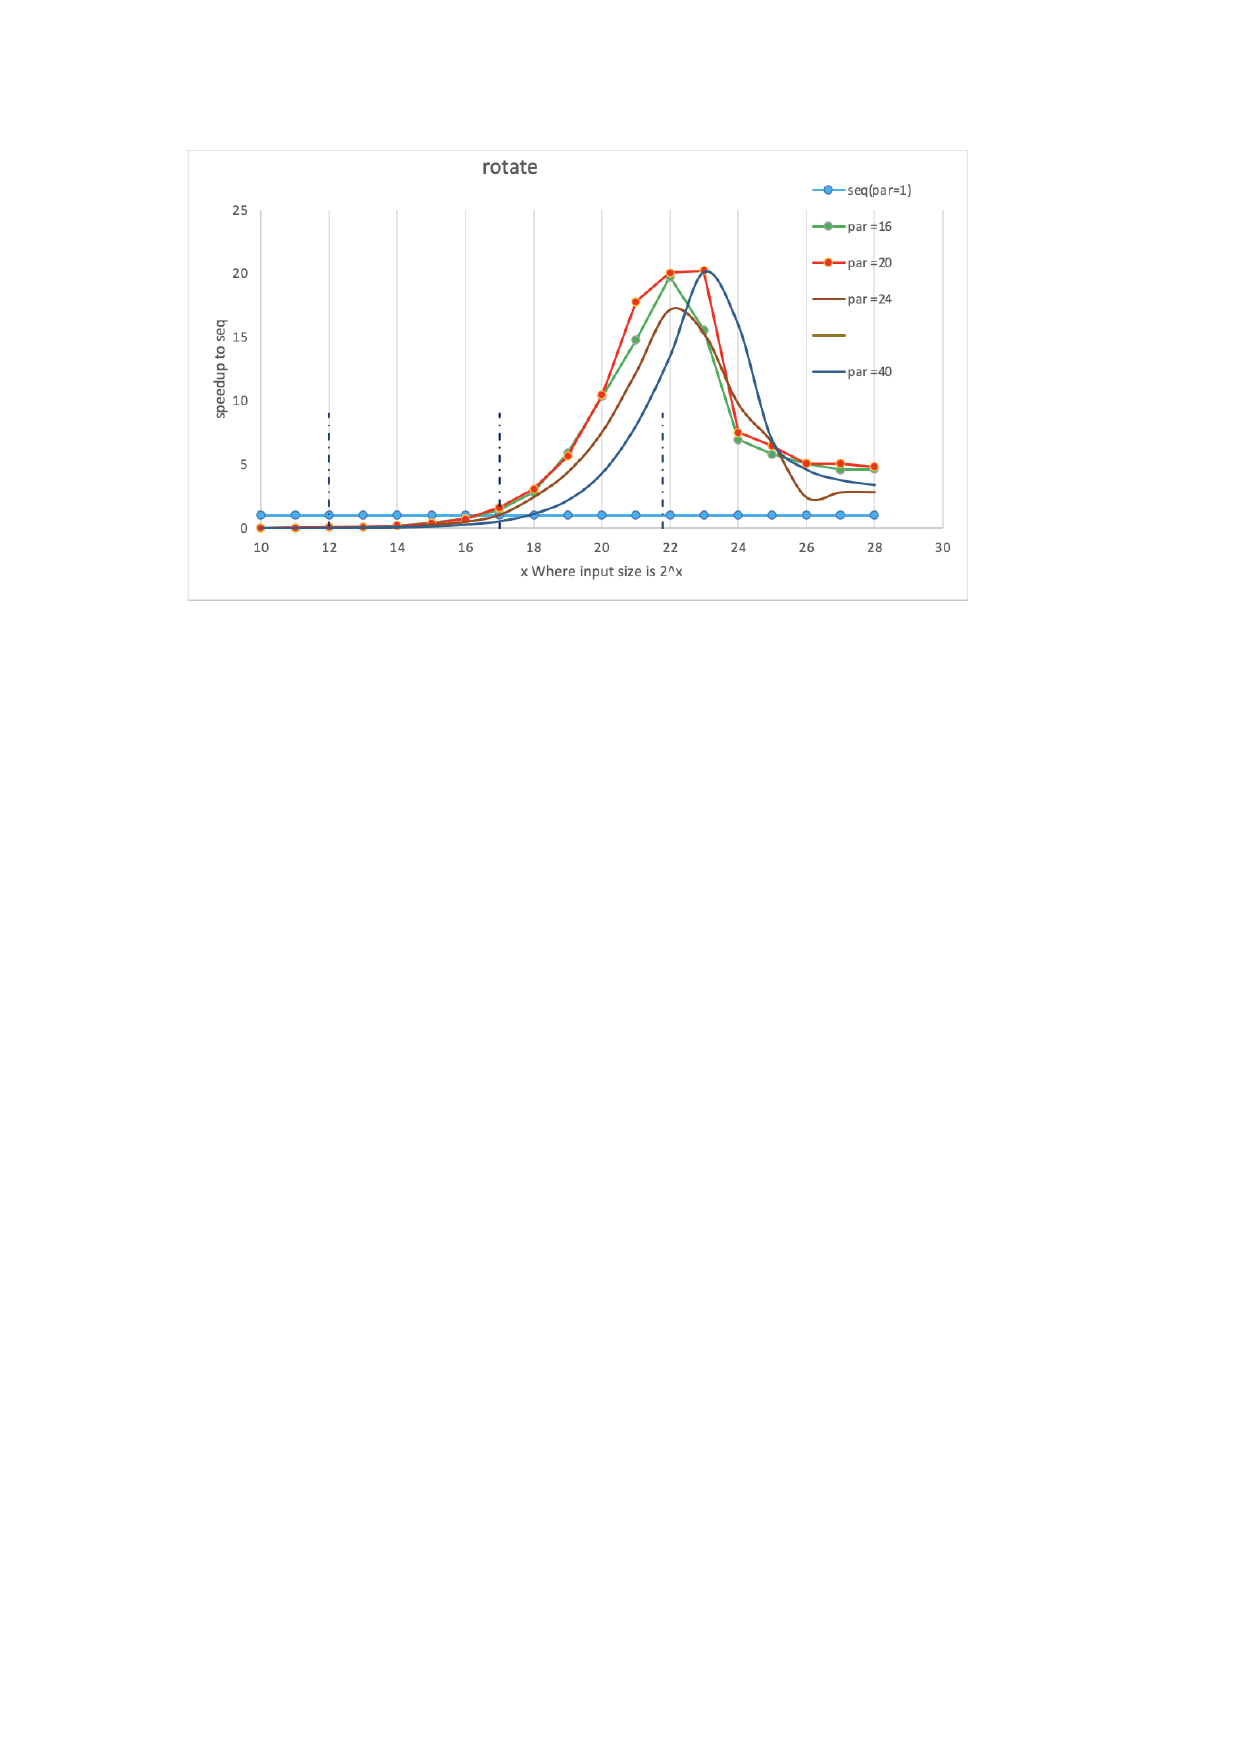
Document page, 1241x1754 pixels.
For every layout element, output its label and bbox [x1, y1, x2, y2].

picture [187, 150, 968, 601]
